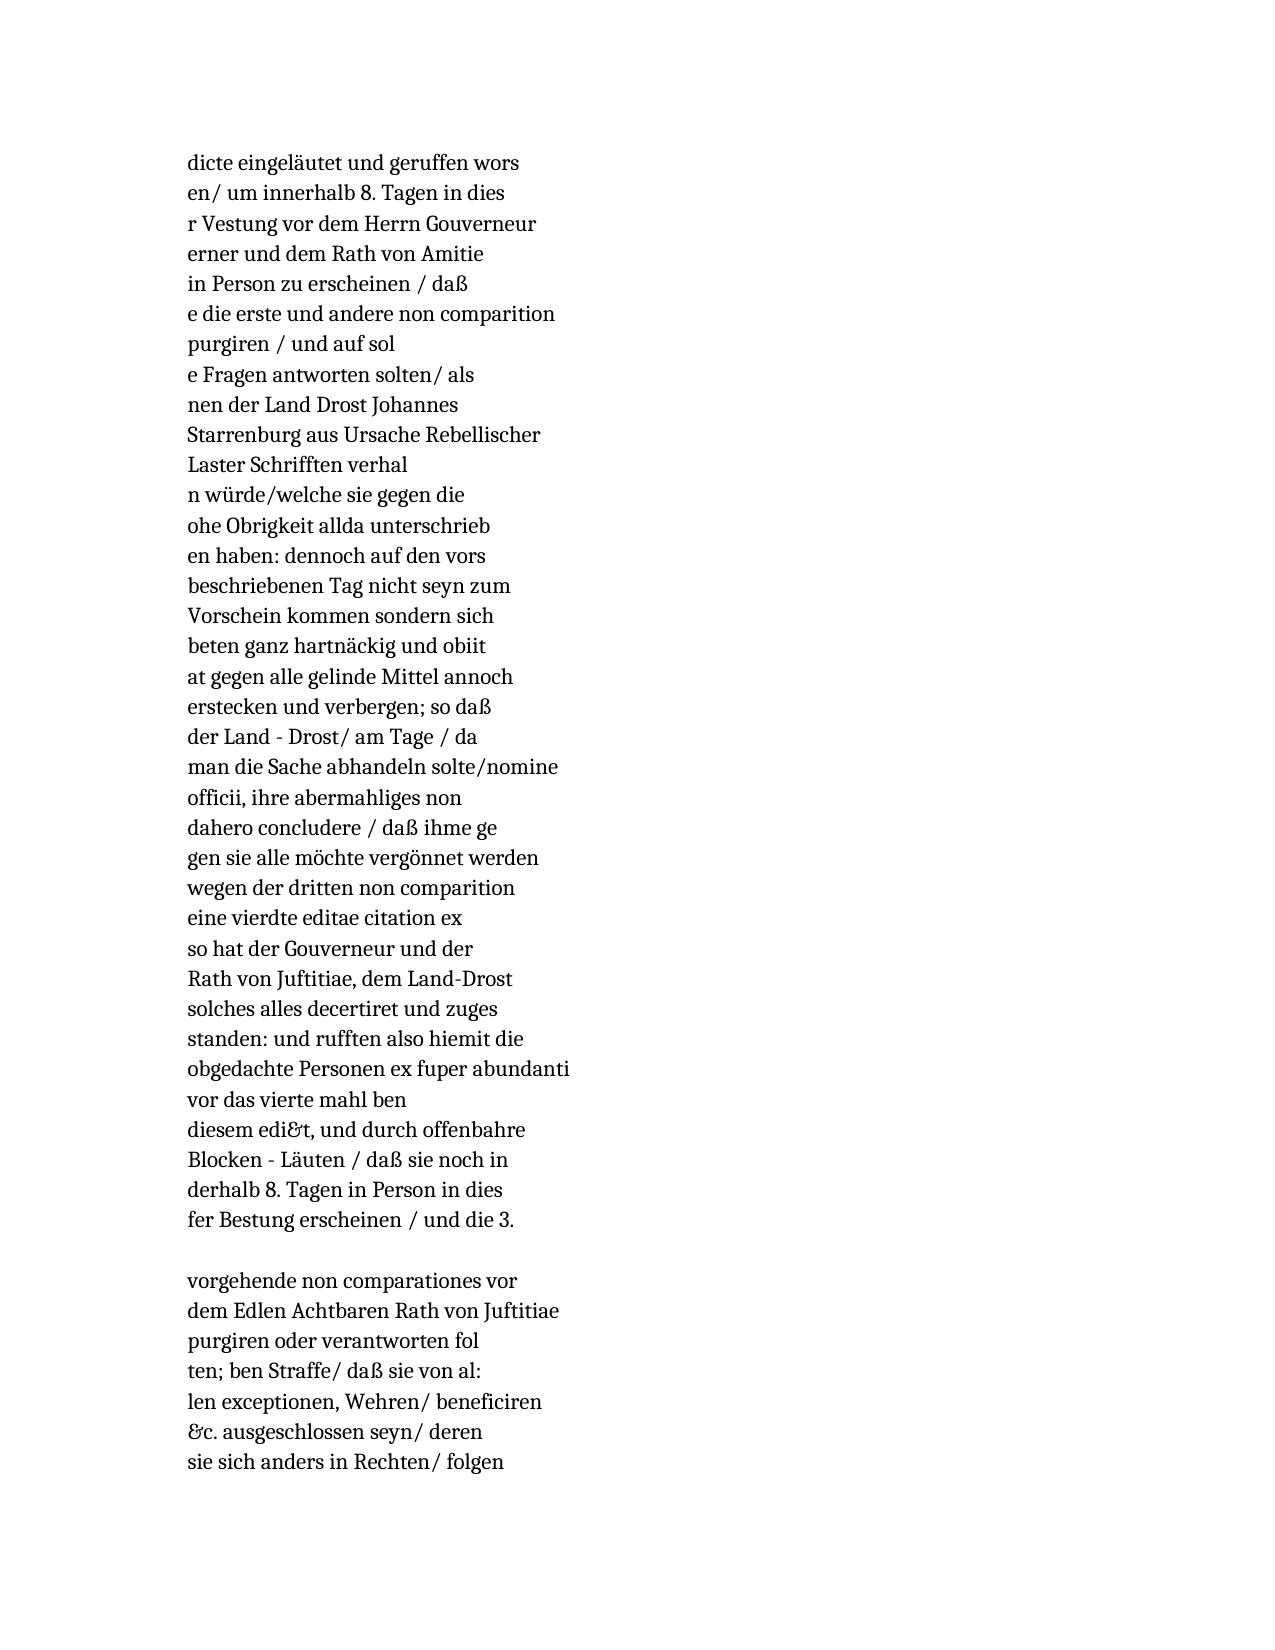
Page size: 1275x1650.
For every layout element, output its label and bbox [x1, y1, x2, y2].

text [187, 150, 1087, 1475]
